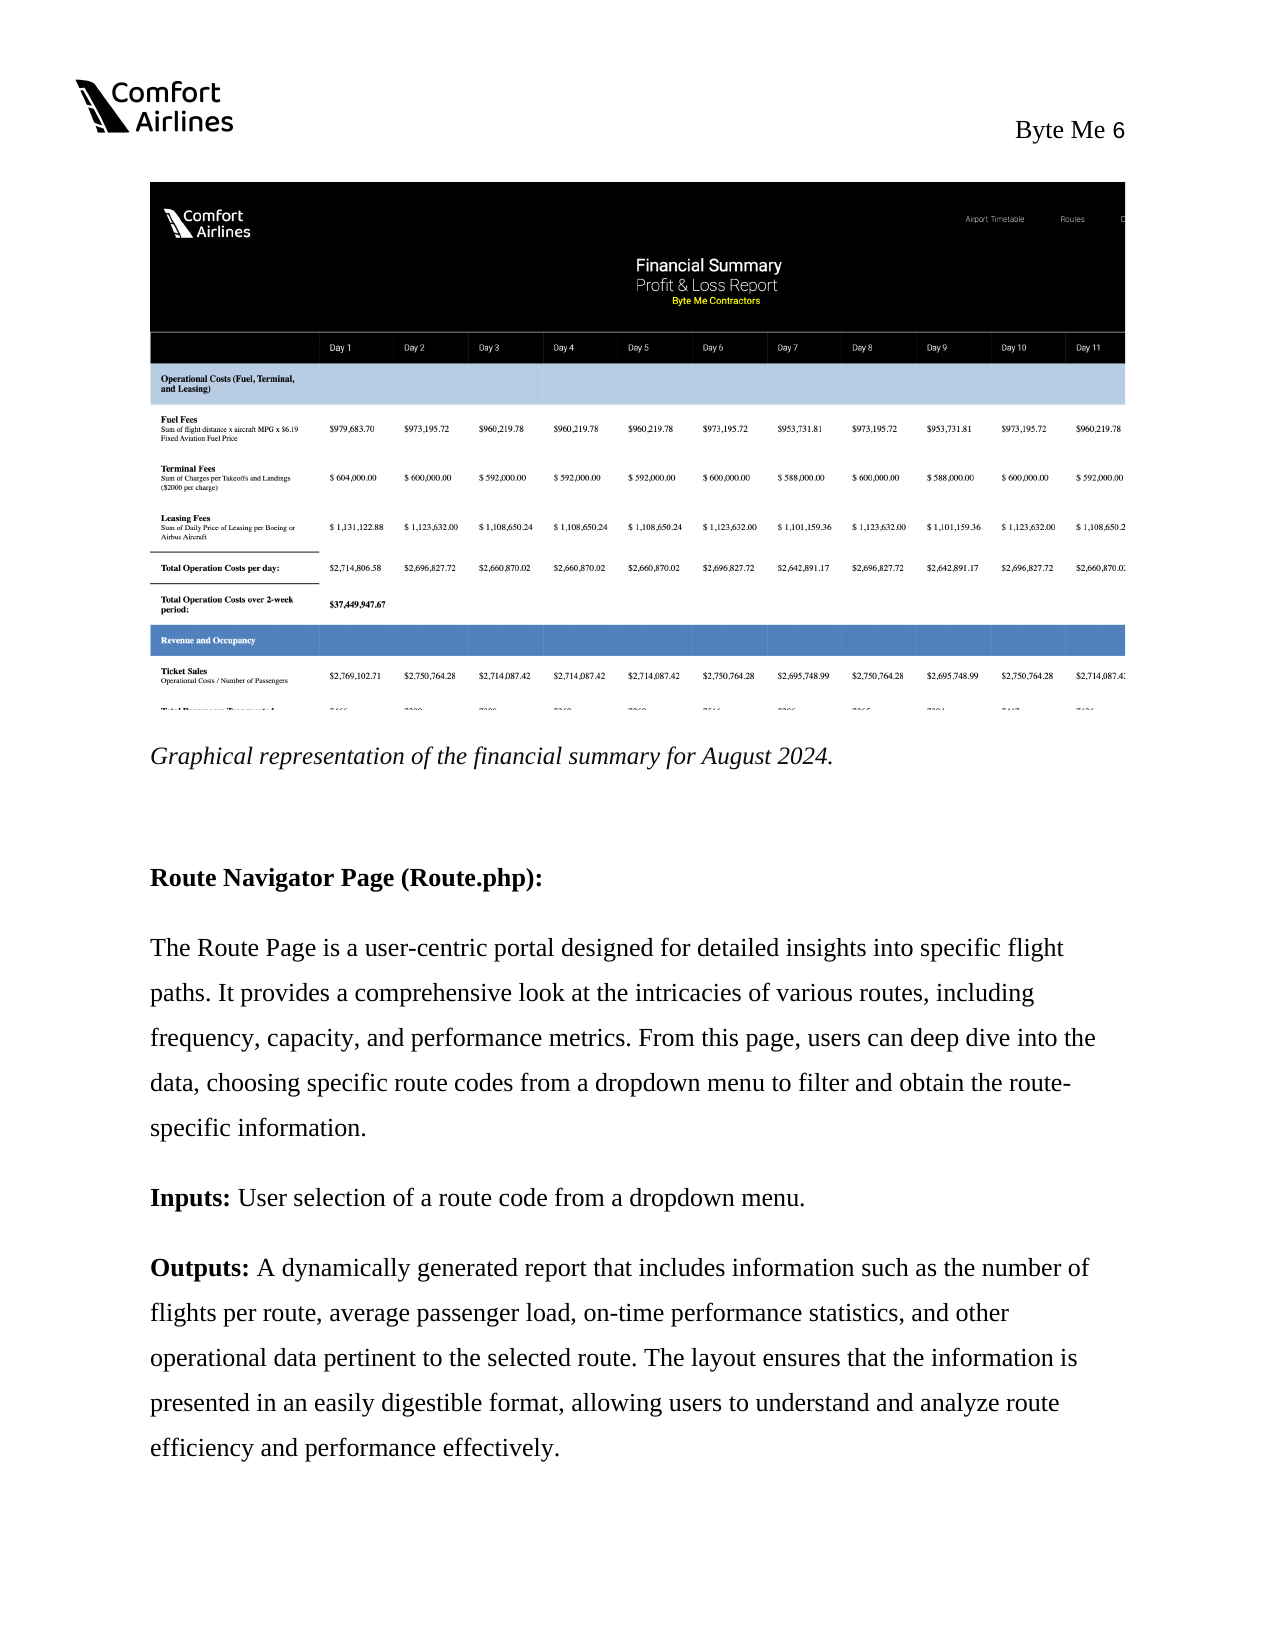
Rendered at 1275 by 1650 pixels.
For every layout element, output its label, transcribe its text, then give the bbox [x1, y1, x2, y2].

picture [150, 182, 1125, 710]
subtitle The Route Page is a user-centric portal designed for detailed insights into specific flight paths. It provides a comprehensive look at the intricacies of various routes, including frequency, capacity, and performance metrics. From this page, users can deep dive into the data, choosing specific route codes from a dropdown menu to filter and obtain the route-specific information. [150, 932, 1125, 1142]
text Graphical representation of the financial summary for August 2024. [150, 741, 1125, 770]
picture [72, 75, 241, 139]
subtitle Route Navigator Page (Route.php): [150, 862, 1125, 892]
subtitle Outputs: A dynamically generated report that includes information such as the number of flights per route, average passenger load, on-time performance statistics, and other operational data pertinent to the selected route. The layout ensures that the information is presented in an easily digestible format, allowing users to understand and analyze route efficiency and performance effectively. [150, 1252, 1125, 1462]
subtitle Inputs: User selection of a route code from a dropdown menu. [150, 1182, 1125, 1212]
